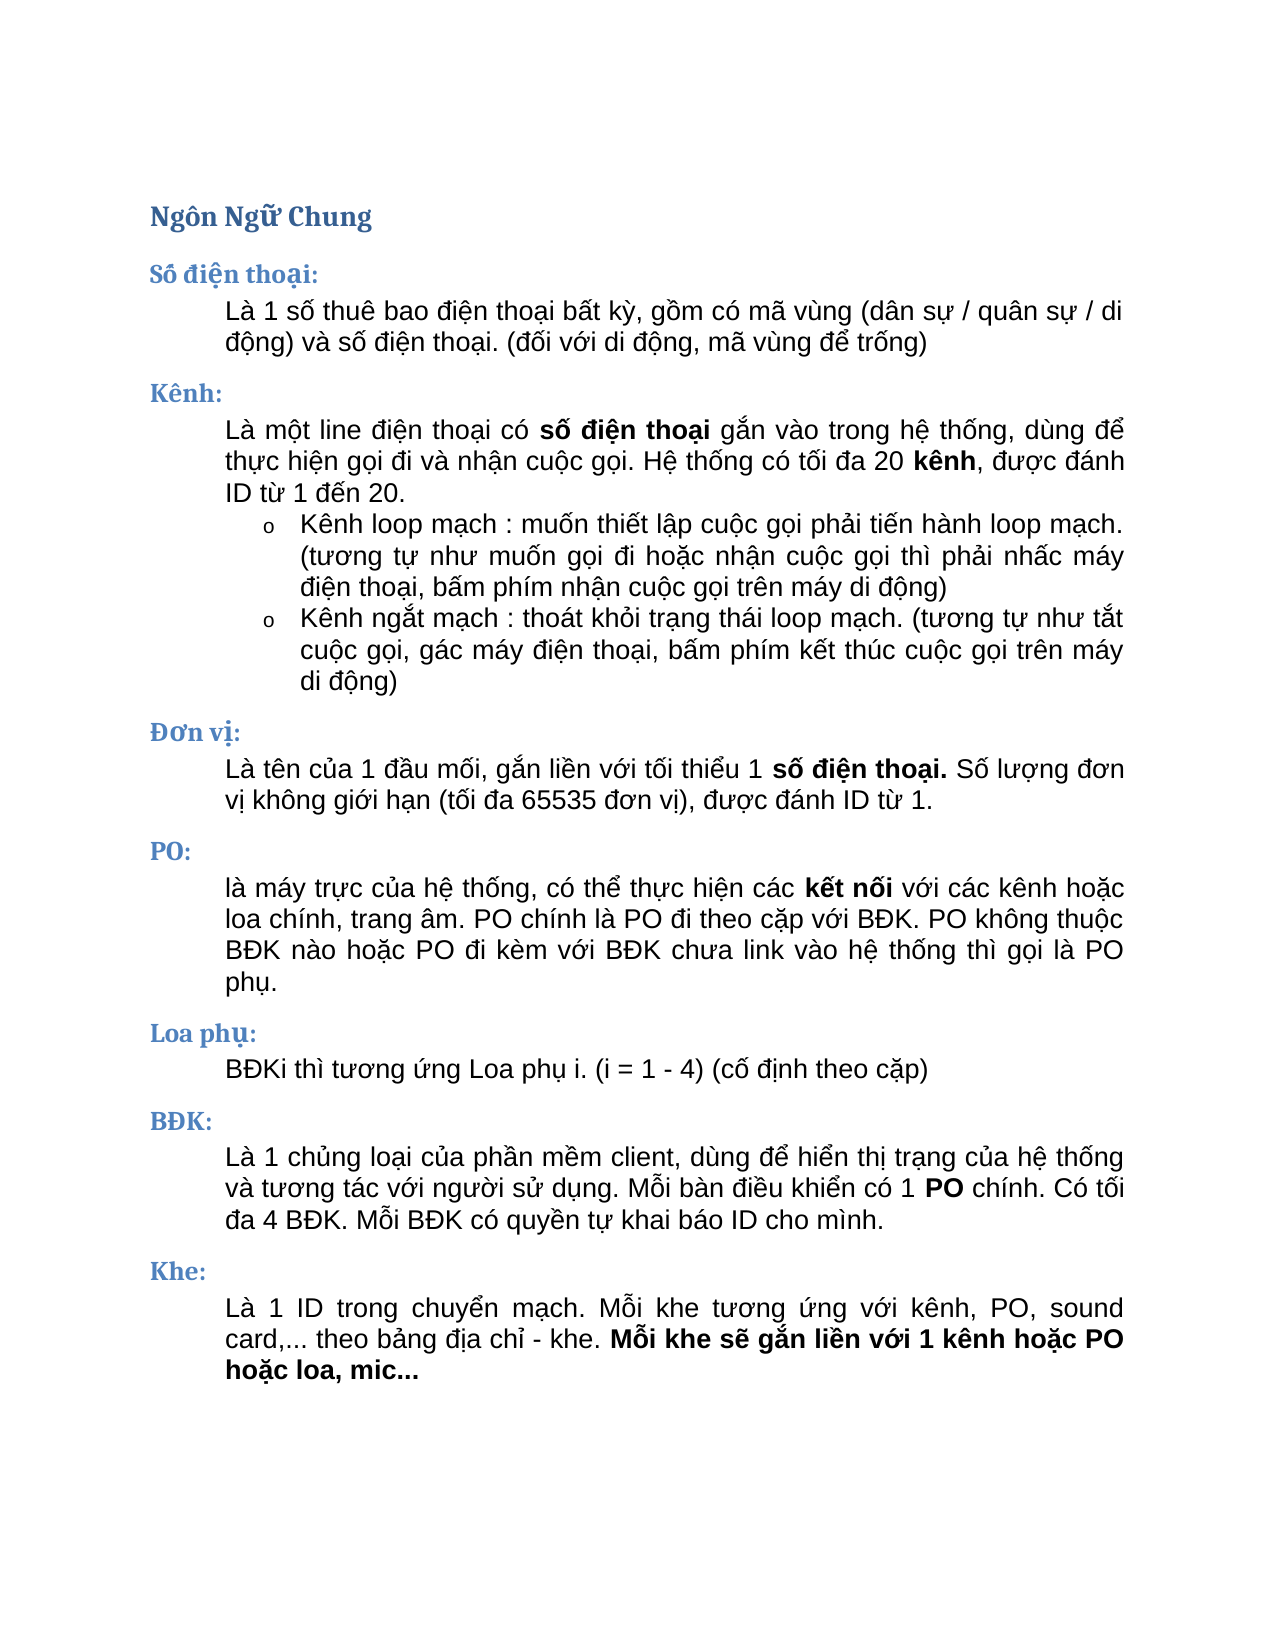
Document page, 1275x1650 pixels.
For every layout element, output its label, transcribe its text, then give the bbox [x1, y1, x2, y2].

text Là tên của 1 đầu mối, gắn liền với tối thiểu 1 số điện thoại. Số lượng đơn vị không giới hạn (tối đa 65535 đơn vị), được đánh ID từ 1. [225, 753, 1125, 815]
text là máy trực của hệ thống, có thể thực hiện các kết nối với các kênh hoặc loa chính, trang âm. PO chính là PO đi theo cặp với BĐK. PO không thuộc BĐK nào hoặc PO đi kèm với BĐK chưa link vào hệ thống thì gọi là PO phụ. [225, 872, 1125, 997]
subtitle Đơn vị: [150, 717, 1125, 748]
subtitle BĐK: [150, 1106, 1125, 1137]
list Kênh loop mạch : muốn thiết lập cuộc gọi phải tiến hành loop mạch. (tương tự như muốn gọi đi hoặc nhận cuộc gọi thì phải nhấc máy điện thoại, bấm phím nhận cuộc gọi trên máy di động) [262, 508, 1125, 602]
text Là một line điện thoại có số điện thoại gắn vào trong hệ thống, dùng để thực hiện gọi đi và nhận cuộc gọi. Hệ thống có tối đa 20 kênh, được đánh ID từ 1 đến 20. [225, 414, 1125, 508]
subtitle Kênh: [150, 378, 1125, 409]
subtitle Khe: [150, 1256, 1125, 1287]
subtitle Số điện thoại: [150, 259, 1125, 291]
list Kênh ngắt mạch : thoát khỏi trạng thái loop mạch. (tương tự như tắt cuộc gọi, gác máy điện thoại, bấm phím kết thúc cuộc gọi trên máy di động) [262, 602, 1125, 696]
text Là 1 chủng loại của phần mềm client, dùng để hiển thị trạng của hệ thống và tương tác với người sử dụng. Mỗi bàn điều khiển có 1 PO chính. Có tối đa 4 BĐK. Mỗi BĐK có quyền tự khai báo ID cho mình. [225, 1141, 1125, 1235]
text BĐKi thì tương ứng Loa phụ i. (i = 1 - 4) (cố định theo cặp) [225, 1053, 1125, 1085]
text Là 1 số thuê bao điện thoại bất kỳ, gồm có mã vùng (dân sự / quân sự / di động) và số điện thoại. (đối với di động, mã vùng để trống) [225, 295, 1125, 358]
subtitle Loa phụ: [150, 1018, 1125, 1049]
subtitle Ngôn Ngữ Chung [150, 200, 1125, 233]
text Là 1 ID trong chuyển mạch. Mỗi khe tương ứng với kênh, PO, sound card,... theo bảng địa chỉ - khe. Mỗi khe sẽ gắn liền với 1 kênh hoặc PO hoặc loa, mic... [225, 1292, 1125, 1385]
subtitle PO: [150, 836, 1125, 867]
